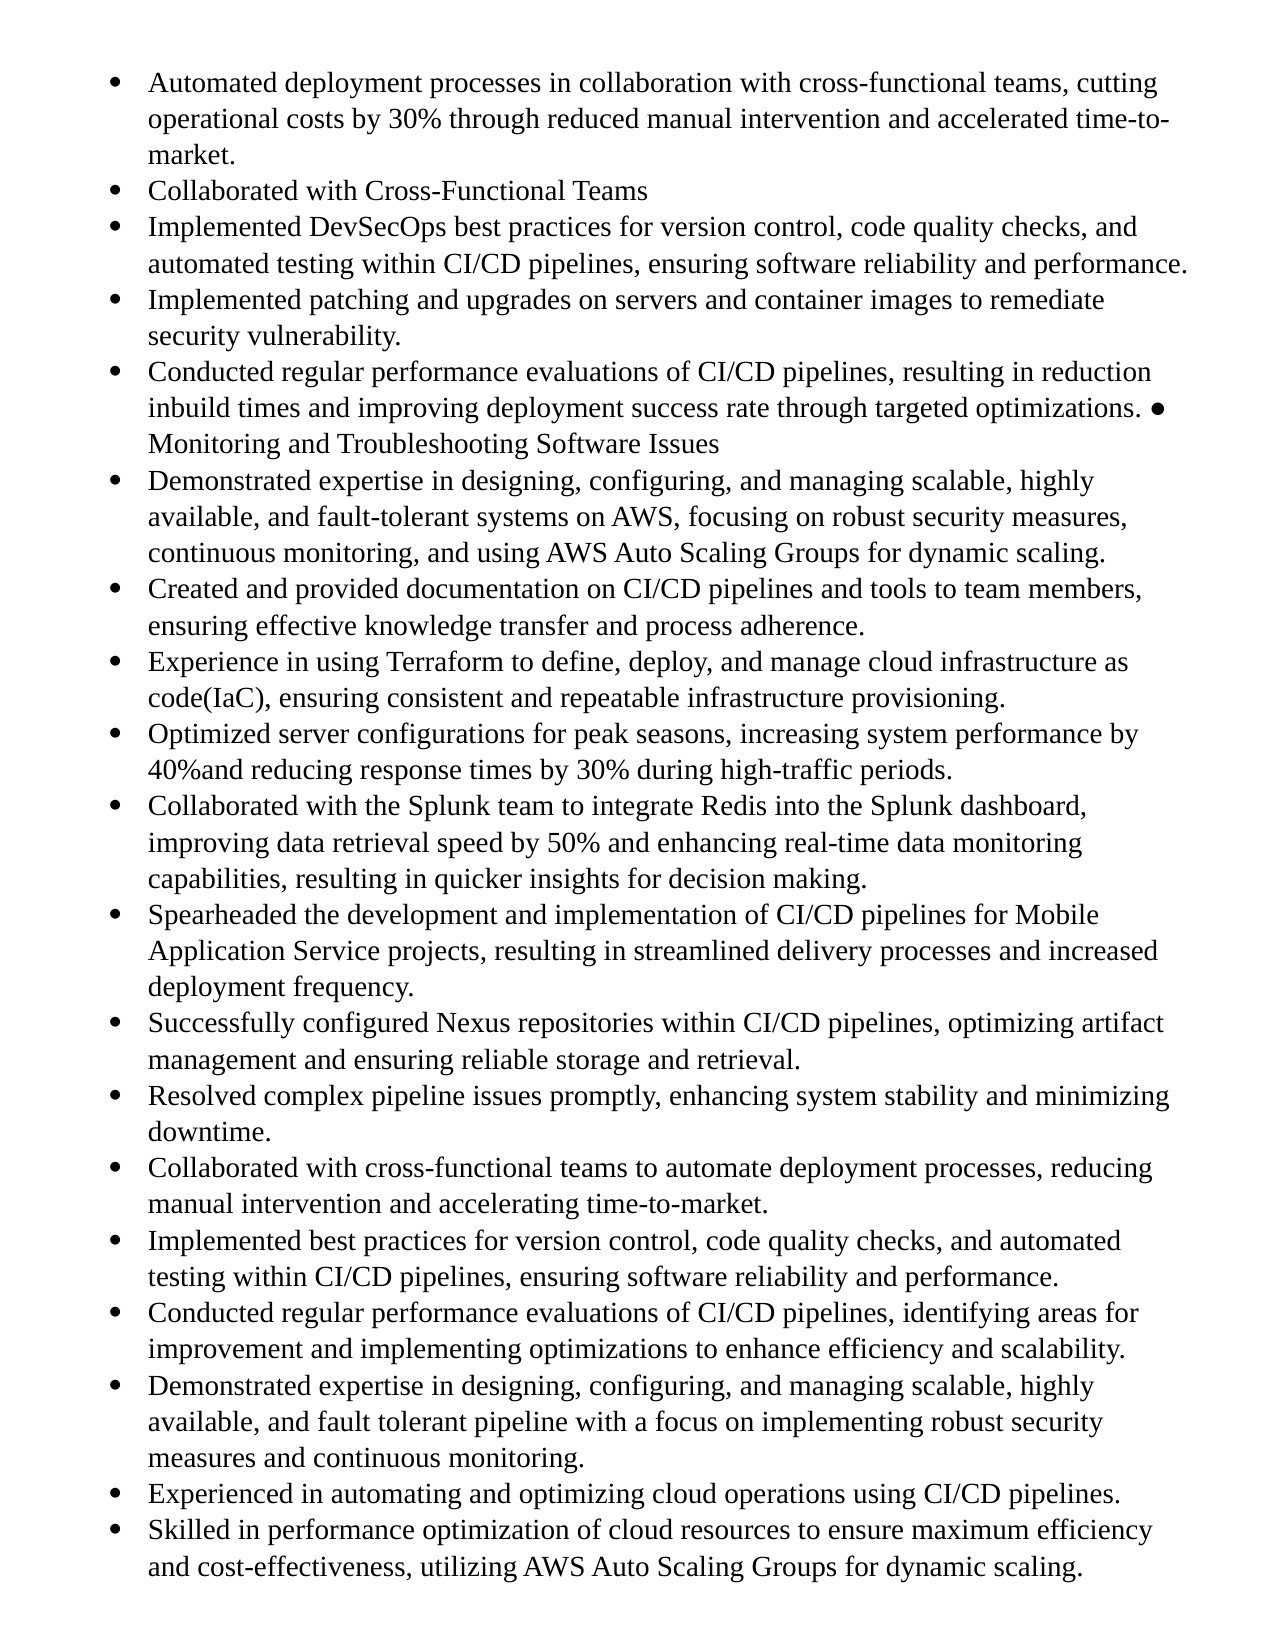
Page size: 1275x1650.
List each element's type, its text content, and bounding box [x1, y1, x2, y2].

list Spearheaded the development and implementation of CI/CD pipelines for Mobile Application Service projects, resulting in streamlined delivery processes and increased deployment frequency. [110, 897, 1198, 1003]
list Conducted regular performance evaluations of CI/CD pipelines, resulting in reduction inbuild times and improving deployment success rate through targeted optimizations. ● Monitoring and Troubleshooting Software Issues [110, 354, 1198, 460]
list Demonstrated expertise in designing, configuring, and managing scalable, highly available, and fault tolerant pipeline with a focus on implementing robust security measures and continuous monitoring. [110, 1368, 1198, 1473]
list Collaborated with cross-functional teams to automate deployment processes, reducing manual intervention and accelerating time-to-market. [110, 1150, 1198, 1220]
list Optimized server configurations for peak seasons, increasing system performance by 40%and reducing response times by 30% during high-traffic periods. [110, 716, 1198, 786]
list Demonstrated expertise in designing, configuring, and managing scalable, highly available, and fault-tolerant systems on AWS, focusing on robust security measures, continuous monitoring, and using AWS Auto Scaling Groups for dynamic scaling. [110, 463, 1198, 569]
list Collaborated with the Splunk team to integrate Redis into the Splunk dashboard, improving data retrieval speed by 50% and enhancing real-time data monitoring capabilities, resulting in quicker insights for decision making. [110, 788, 1198, 894]
list Implemented DevSecOps best practices for version control, code quality checks, and automated testing within CI/CD pipelines, ensuring software reliability and performance. [110, 209, 1198, 279]
list Collaborated with Cross-Functional Teams [110, 173, 1198, 207]
list Implemented best practices for version control, code quality checks, and automated testing within CI/CD pipelines, ensuring software reliability and performance. [110, 1223, 1198, 1293]
list Successfully configured Nexus repositories within CI/CD pipelines, optimizing artifact management and ensuring reliable storage and retrieval. [110, 1006, 1198, 1075]
list Implemented patching and upgrades on servers and container images to remediate security vulnerability. [110, 282, 1198, 352]
list Created and provided documentation on CI/CD pipelines and tools to team members, ensuring effective knowledge transfer and process adherence. [110, 571, 1198, 641]
list Experience in using Terraform to define, deploy, and manage cloud infrastructure as code(IaC), ensuring consistent and repeatable infrastructure provisioning. [110, 644, 1198, 713]
list Resolved complex pipeline issues promptly, enhancing system stability and minimizing downtime. [110, 1078, 1198, 1148]
list Automated deployment processes in collaboration with cross-functional teams, cutting operational costs by 30% through reduced manual intervention and accelerated time-to-market. [110, 65, 1198, 171]
list Experienced in automating and optimizing cloud operations using CI/CD pipelines. [110, 1476, 1198, 1510]
list Conducted regular performance evaluations of CI/CD pipelines, identifying areas for improvement and implementing optimizations to enhance efficiency and scalability. [110, 1295, 1198, 1365]
